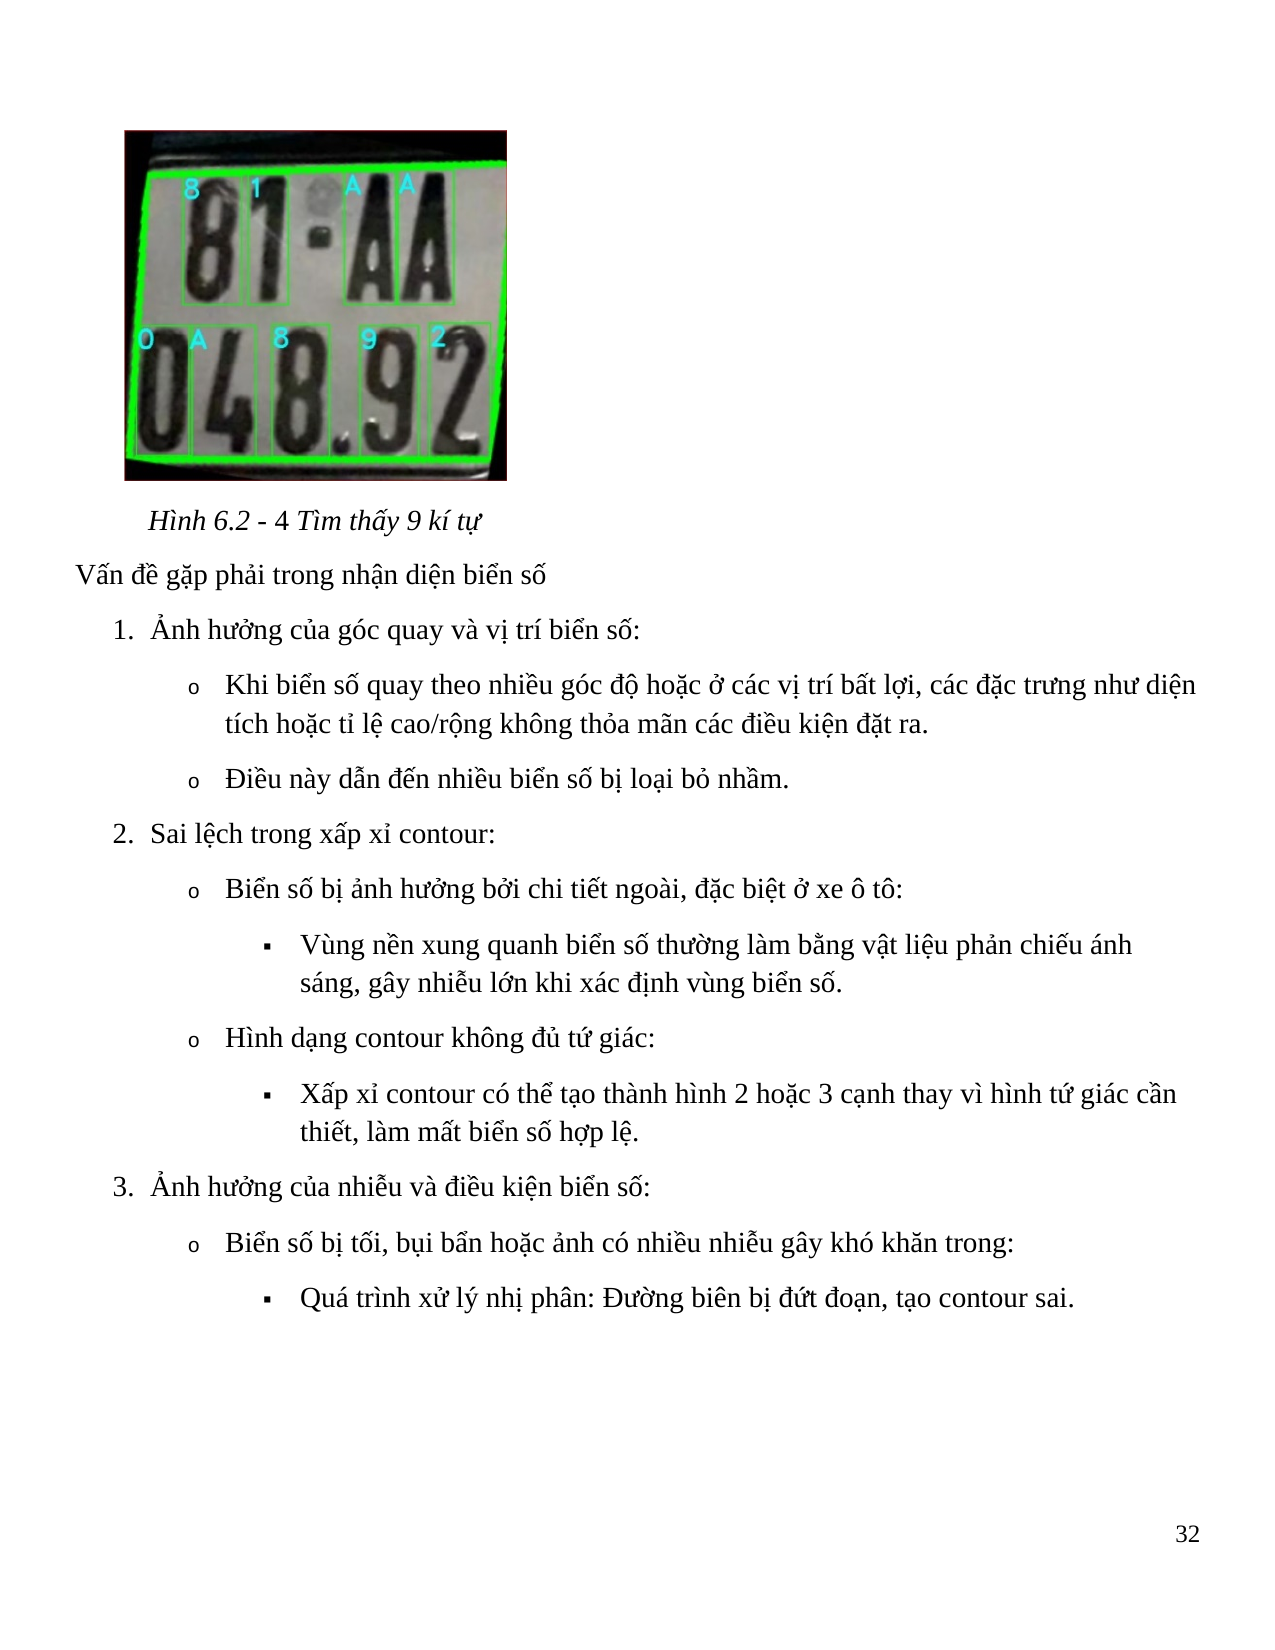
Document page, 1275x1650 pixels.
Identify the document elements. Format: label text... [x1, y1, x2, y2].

list Ảnh hưởng của nhiễu và điều kiện biển số: [112, 1169, 1200, 1203]
list Ảnh hưởng của góc quay và vị trí biển số: [112, 612, 1200, 646]
table_cell Hình 6.2 - 4 Tìm thấy 9 kí tự [75, 75, 556, 557]
list Hình dạng contour không đủ tứ giác: [187, 1021, 1200, 1054]
picture [124, 130, 507, 481]
list Xấp xỉ contour có thể tạo thành hình 2 hoặc 3 cạnh thay vì hình tứ giác cần thiết, làm mất biển số hợp lệ. [262, 1076, 1200, 1148]
list Quá trình xử lý nhị phân: Đường biên bị đứt đoạn, tạo contour sai. [262, 1280, 1200, 1313]
list Sai lệch trong xấp xỉ contour: [112, 816, 1200, 850]
list Điều này dẫn đến nhiều biển số bị loại bỏ nhầm. [187, 761, 1200, 795]
list Biển số bị tối, bụi bẩn hoặc ảnh có nhiều nhiễu gây khó khăn trong: [187, 1225, 1200, 1258]
list Biển số bị ảnh hưởng bởi chi tiết ngoài, đặc biệt ở xe ô tô: [187, 872, 1200, 905]
list Vùng nền xung quanh biển số thường làm bằng vật liệu phản chiếu ánh sáng, gây nhiễu lớn khi xác định vùng biển số. [262, 927, 1200, 999]
text Vấn đề gặp phải trong nhận diện biển số [75, 557, 1200, 591]
list Khi biển số quay theo nhiều góc độ hoặc ở các vị trí bất lợi, các đặc trưng như diện tích hoặc tỉ lệ cao/rộng không thỏa mãn các điều kiện đặt ra. [187, 667, 1200, 739]
